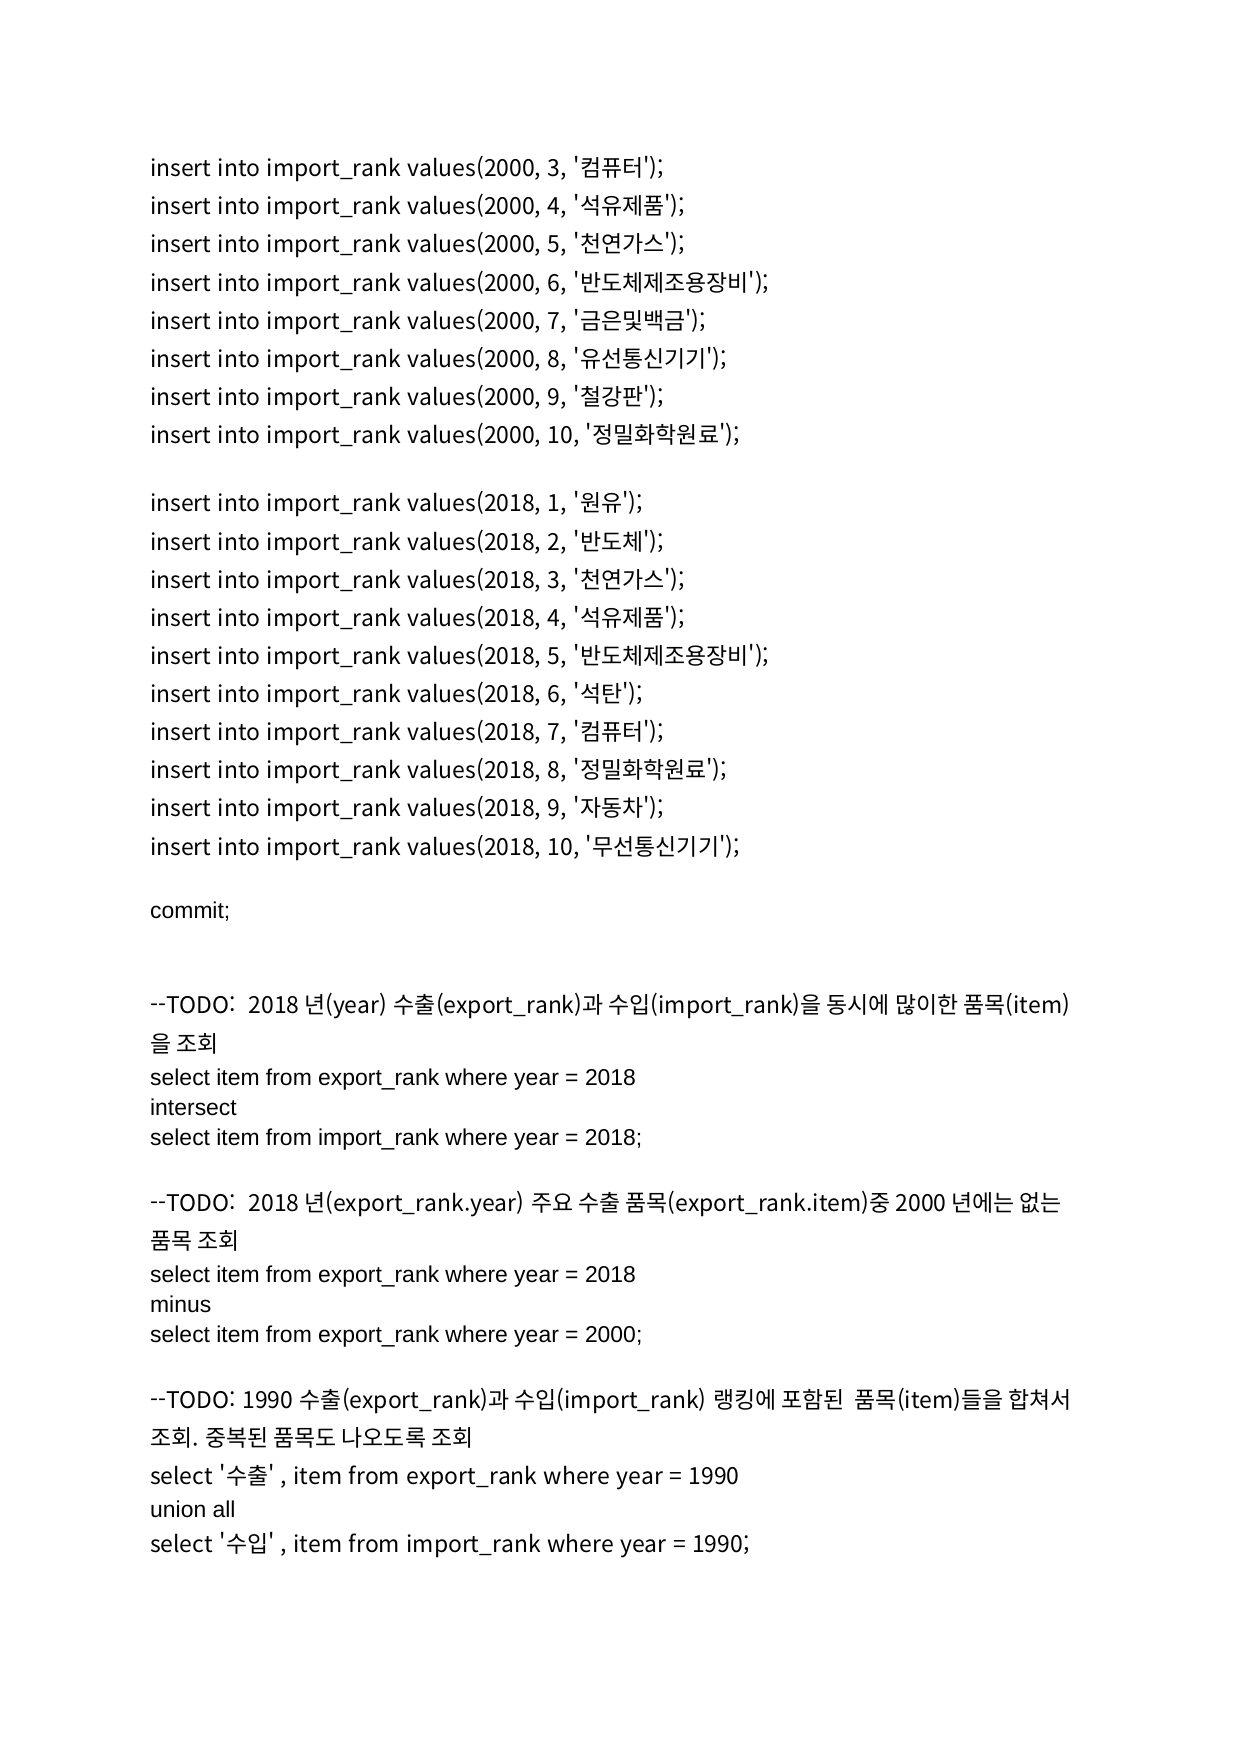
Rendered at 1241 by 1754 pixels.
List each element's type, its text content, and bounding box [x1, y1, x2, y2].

text select item from export_rank where year = 2018 [150, 1063, 1090, 1090]
text intersect [150, 1094, 1090, 1120]
text --TODO: 1990 수출(export_rank)과 수입(import_rank) 랭킹에 포함된 품목(item)들을 합쳐서 조회. 중복된 품목도 나오도록 조회 [150, 1381, 1090, 1453]
text insert into import_rank values(2018, 5, '반도체제조용장비'); [150, 638, 1090, 671]
text insert into import_rank values(2018, 3, '천연가스'); [150, 561, 1090, 595]
text select '수입' , item from import_rank where year = 1990; [150, 1526, 1090, 1559]
text insert into import_rank values(2000, 4, '석유제품'); [150, 188, 1090, 221]
text select '수출' , item from export_rank where year = 1990 [150, 1458, 1090, 1491]
text insert into import_rank values(2018, 2, '반도체'); [150, 523, 1090, 557]
text insert into import_rank values(2018, 4, '석유제품'); [150, 599, 1090, 633]
text insert into import_rank values(2000, 3, '컴퓨터'); [150, 150, 1090, 183]
text union all [150, 1496, 1090, 1522]
text insert into import_rank values(2000, 5, '천연가스'); [150, 226, 1090, 259]
text insert into import_rank values(2000, 7, '금은및백금'); [150, 302, 1090, 336]
text --TODO: 2018년(export_rank.year) 주요 수출 품목(export_rank.item)중 2000년에는 없는 품목 조회 [150, 1184, 1090, 1256]
text insert into import_rank values(2018, 8, '정밀화학원료'); [150, 752, 1090, 785]
text insert into import_rank values(2018, 9, '자동차'); [150, 790, 1090, 823]
text select item from import_rank where year = 2018; [150, 1124, 1090, 1150]
text select item from export_rank where year = 2000; [150, 1321, 1090, 1347]
text insert into import_rank values(2000, 10, '정밀화학원료'); [150, 417, 1090, 450]
text insert into import_rank values(2018, 10, '무선통신기기'); [150, 828, 1090, 862]
text --TODO: 2018년(year) 수출(export_rank)과 수입(import_rank)을 동시에 많이한 품목(item)을 조회 [150, 987, 1090, 1059]
text minus [150, 1291, 1090, 1317]
text insert into import_rank values(2000, 8, '유선통신기기'); [150, 341, 1090, 374]
text commit; [150, 897, 1090, 923]
text insert into import_rank values(2000, 9, '철강판'); [150, 379, 1090, 412]
text insert into import_rank values(2000, 6, '반도체제조용장비'); [150, 264, 1090, 298]
text insert into import_rank values(2018, 7, '컴퓨터'); [150, 714, 1090, 747]
text select item from export_rank where year = 2018 [150, 1261, 1090, 1287]
text insert into import_rank values(2018, 6, '석탄'); [150, 676, 1090, 709]
text insert into import_rank values(2018, 1, '원유'); [150, 485, 1090, 518]
